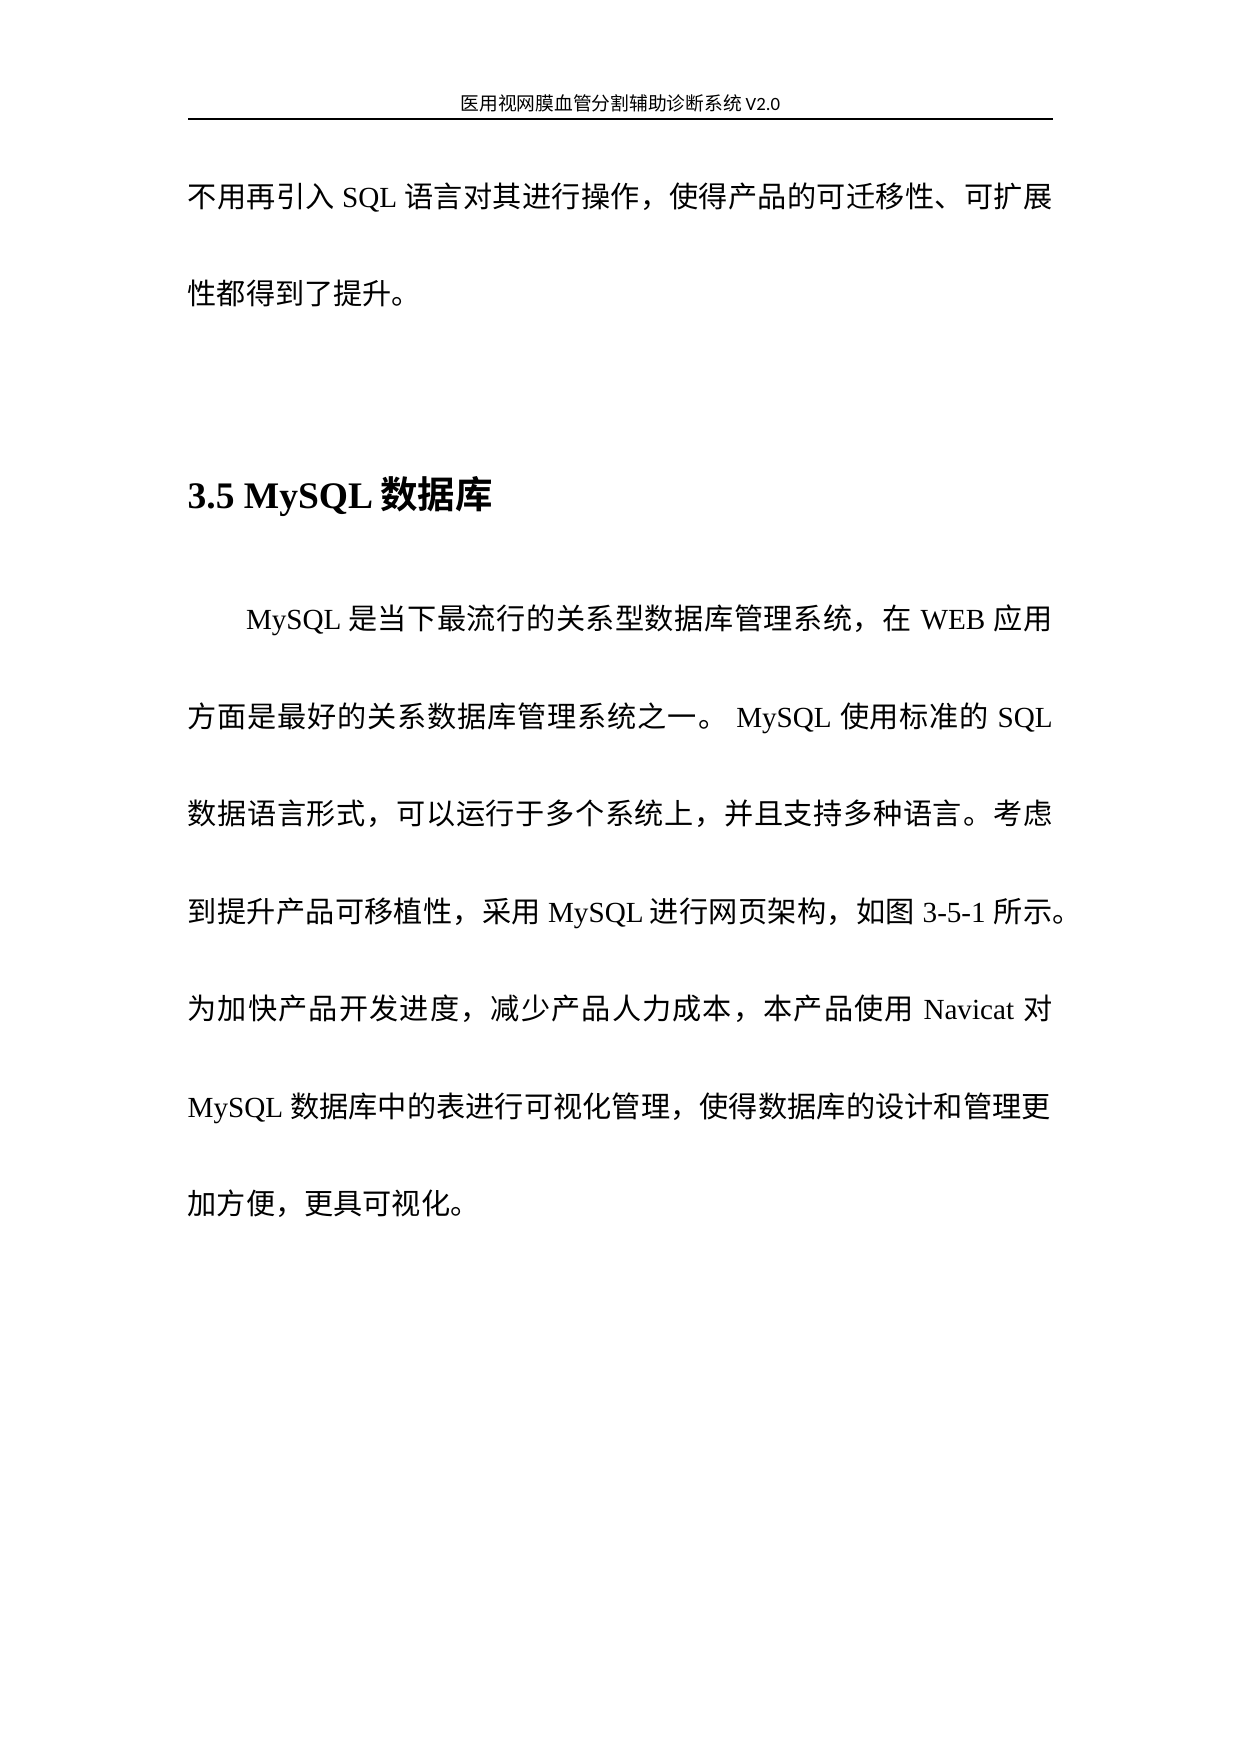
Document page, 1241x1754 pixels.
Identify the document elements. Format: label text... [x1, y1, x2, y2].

text MySQL是当下最流行的关系型数据库管理系统，在 WEB 应用方面是最好的关系数据库管理系统之一。 MySQL 使用标准的 SQL 数据语言形式，可以运行于多个系统上，并且支持多种语言。考虑到提升产品可移植性，采用MySQL进行网页架构，如图 3-5-1 所示。为加快产品开发进度，减少产品人力成本，本产品使用 Navicat 对 MySQL 数据库中的表进行可视化管理，使得数据库的设计和管理更加方便，更具可视化。 [187, 584, 1053, 1234]
subtitle 3.5 MySQL 数据库 [187, 460, 1053, 525]
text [187, 162, 1053, 324]
